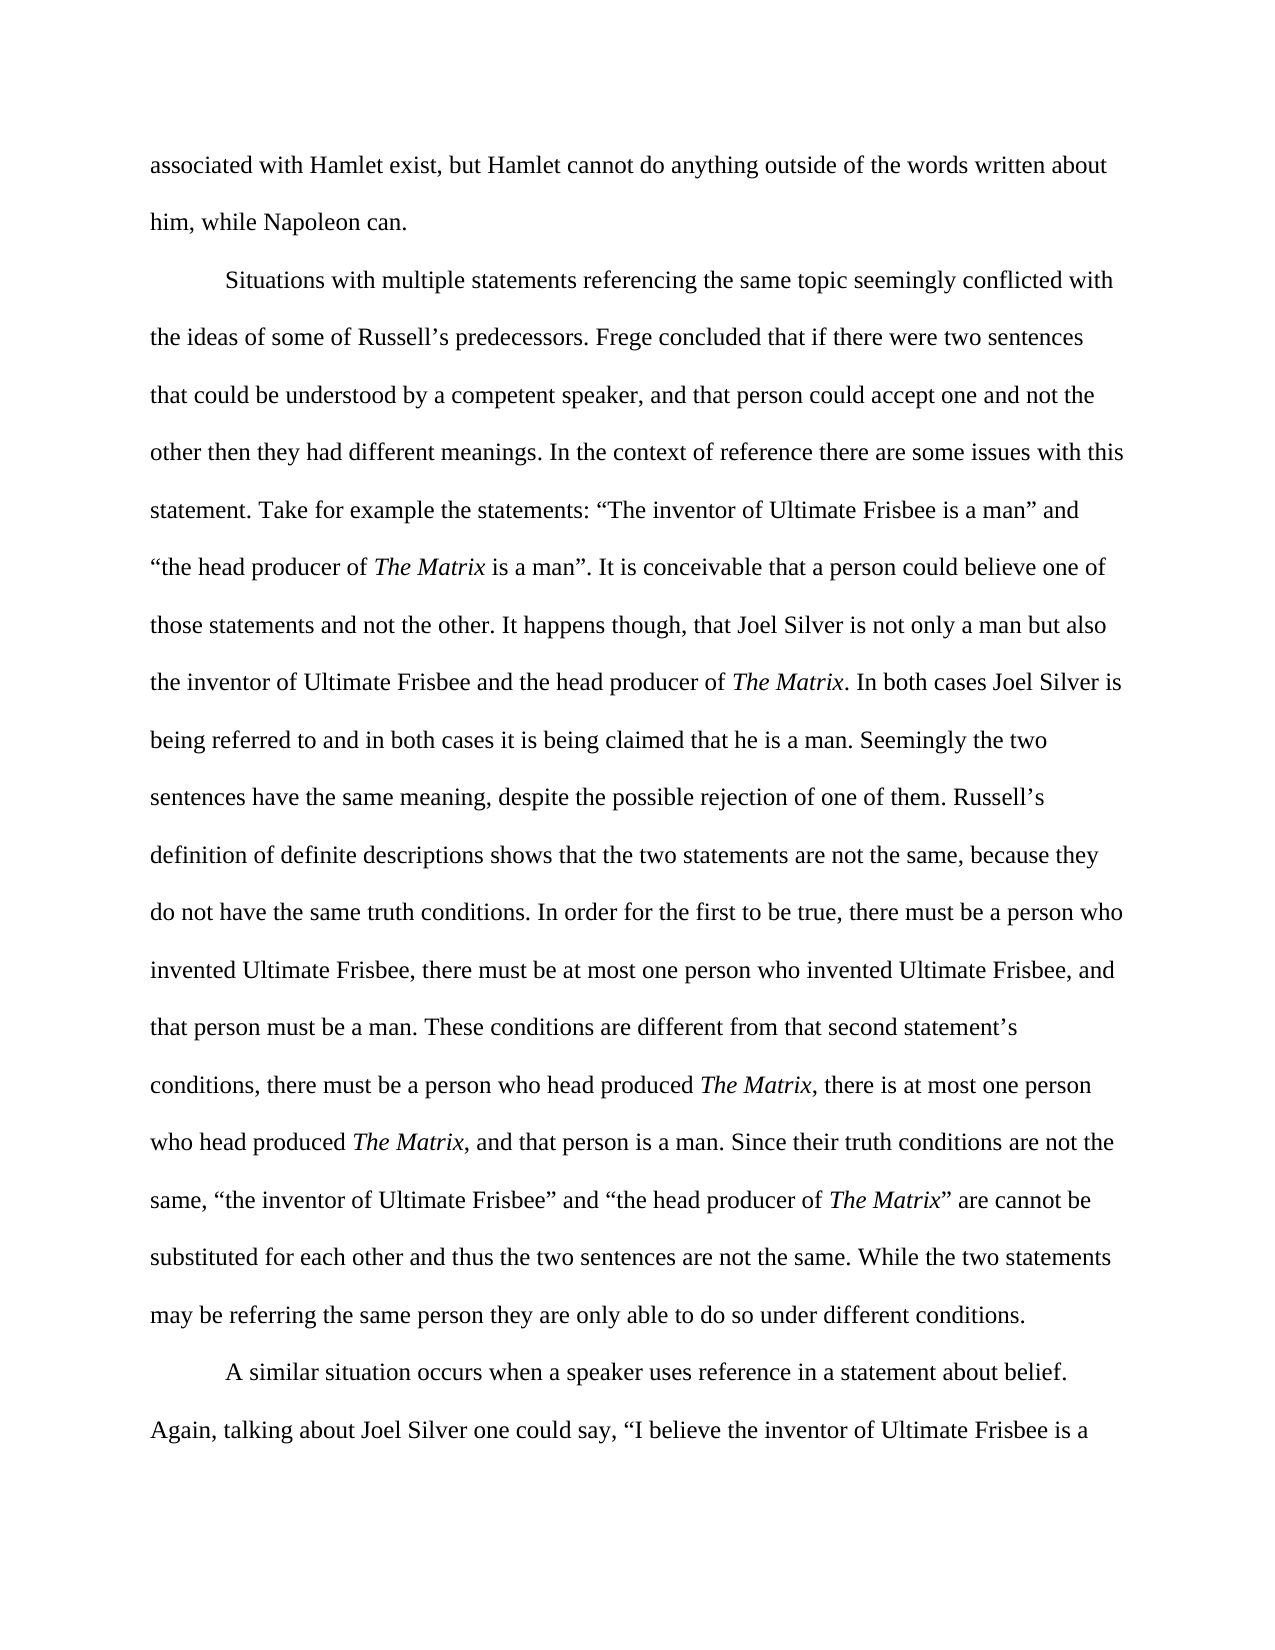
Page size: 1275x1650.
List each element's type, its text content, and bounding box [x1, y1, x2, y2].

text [150, 150, 1125, 236]
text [150, 1357, 1125, 1444]
text Situations with multiple statements referencing the same topic seemingly conflicted with the ideas of some of Russell’s predecessors. Frege concluded that if there were two sentences that could be understood by a competent speaker, and that person could accept one and not the other then they had different meanings. In the context of reference there are some issues with this statement. Take for example the statements: “The inventor of Ultimate Frisbee is a man” and “the head producer of The Matrix is a man”. It is conceivable that a person could believe one of those statements and not the other. It happens though, that Joel Silver is not only a man but also the inventor of Ultimate Frisbee and the head producer of The Matrix. In both cases Joel Silver is being referred to and in both cases it is being claimed that he is a man. Seemingly the two sentences have the same meaning, despite the possible rejection of one of them. Russell’s definition of definite descriptions shows that the two statements are not the same, because they do not have the same truth conditions. In order for the first to be true, there must be a person who invented Ultimate Frisbee, there must be at most one person who invented Ultimate Frisbee, and that person must be a man. These conditions are different from that second statement’s conditions, there must be a person who head produced The Matrix, there is at most one person who head produced The Matrix, and that person is a man. Since their truth conditions are not the same, “the inventor of Ultimate Frisbee” and “the head producer of The Matrix” are cannot be substituted for each other and thus the two sentences are not the same. While the two statements may be referring the same person they are only able to do so under different conditions. [150, 265, 1125, 1329]
